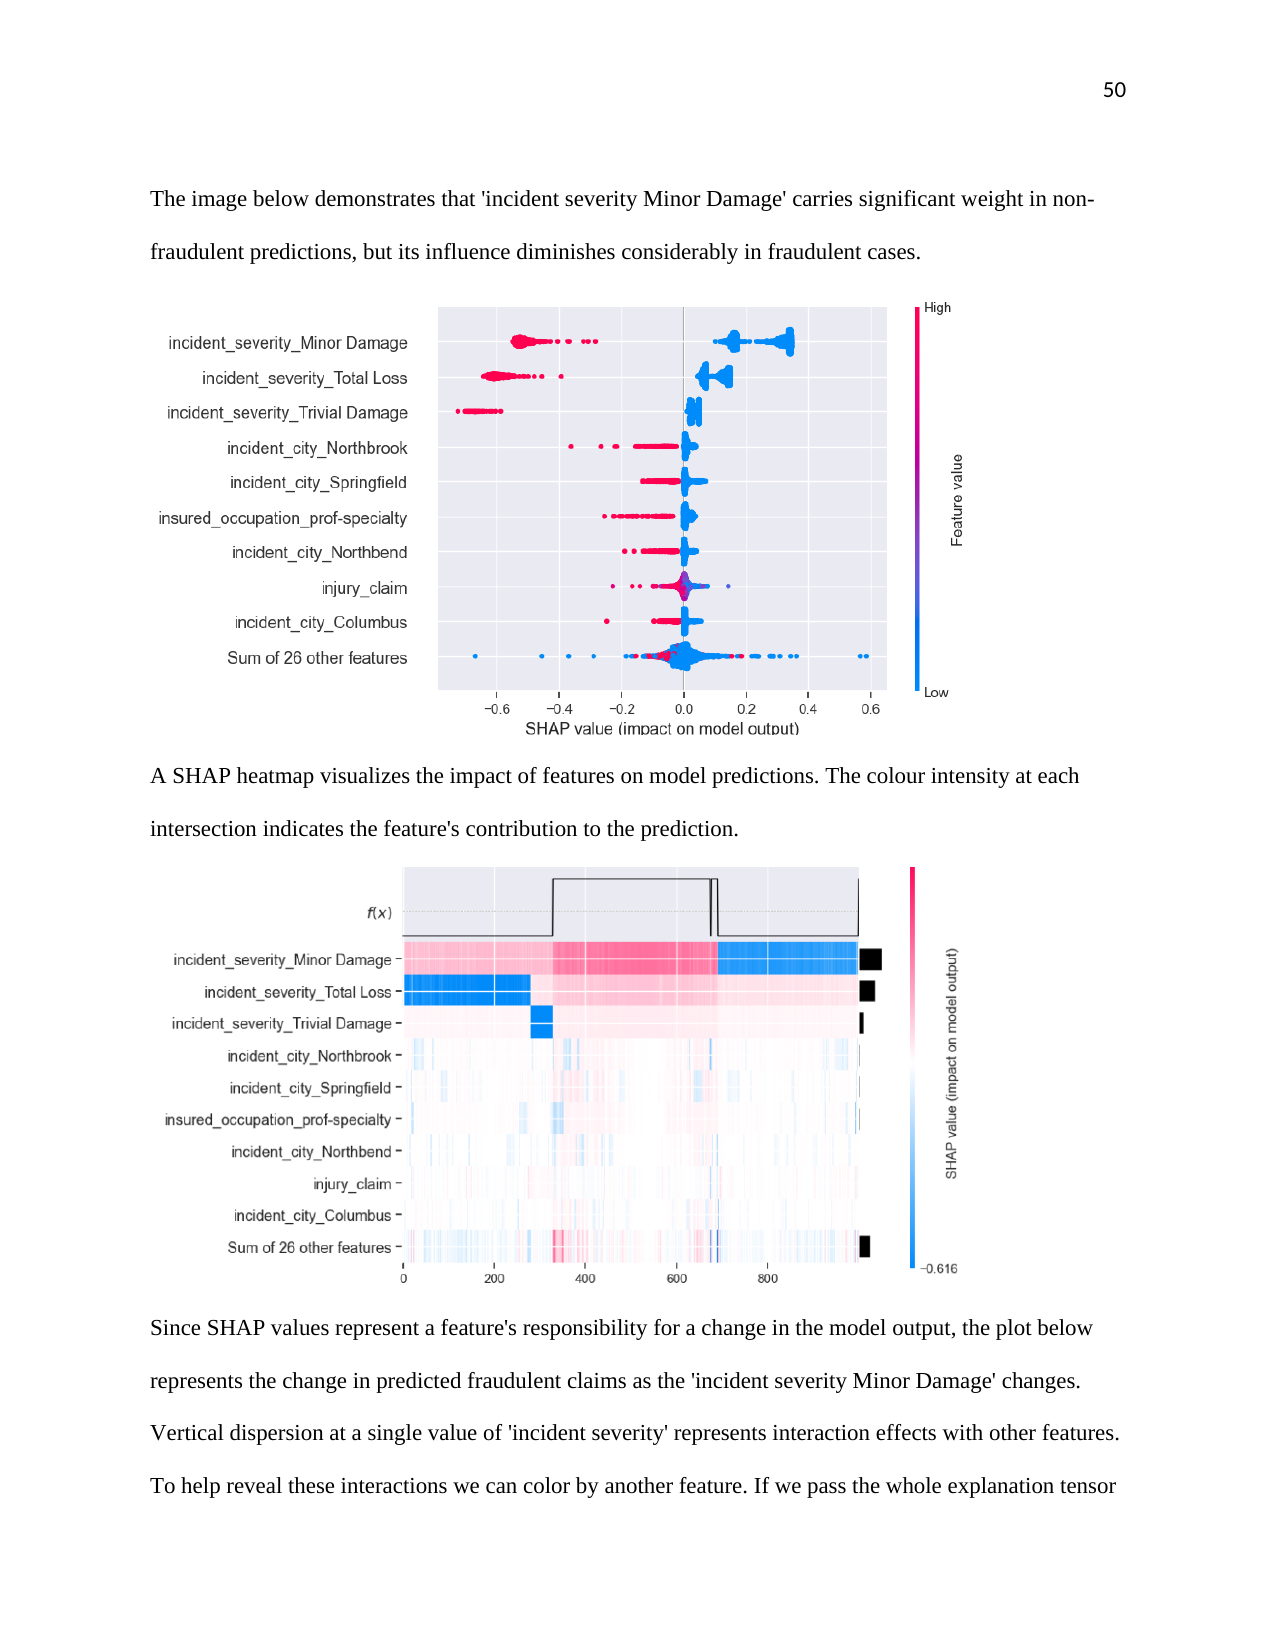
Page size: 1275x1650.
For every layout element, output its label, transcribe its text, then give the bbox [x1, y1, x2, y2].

text The image below demonstrates that 'incident severity Minor Damage' carries significant weight in non-fraudulent predictions, but its influence diminishes considerably in fraudulent cases. [150, 185, 1125, 264]
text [150, 1314, 1125, 1498]
picture [150, 290, 968, 735]
picture [150, 867, 968, 1286]
text A SHAP heatmap visualizes the impact of features on model predictions. The colour intensity at each intersection indicates the feature's contribution to the prediction. [150, 762, 1125, 841]
